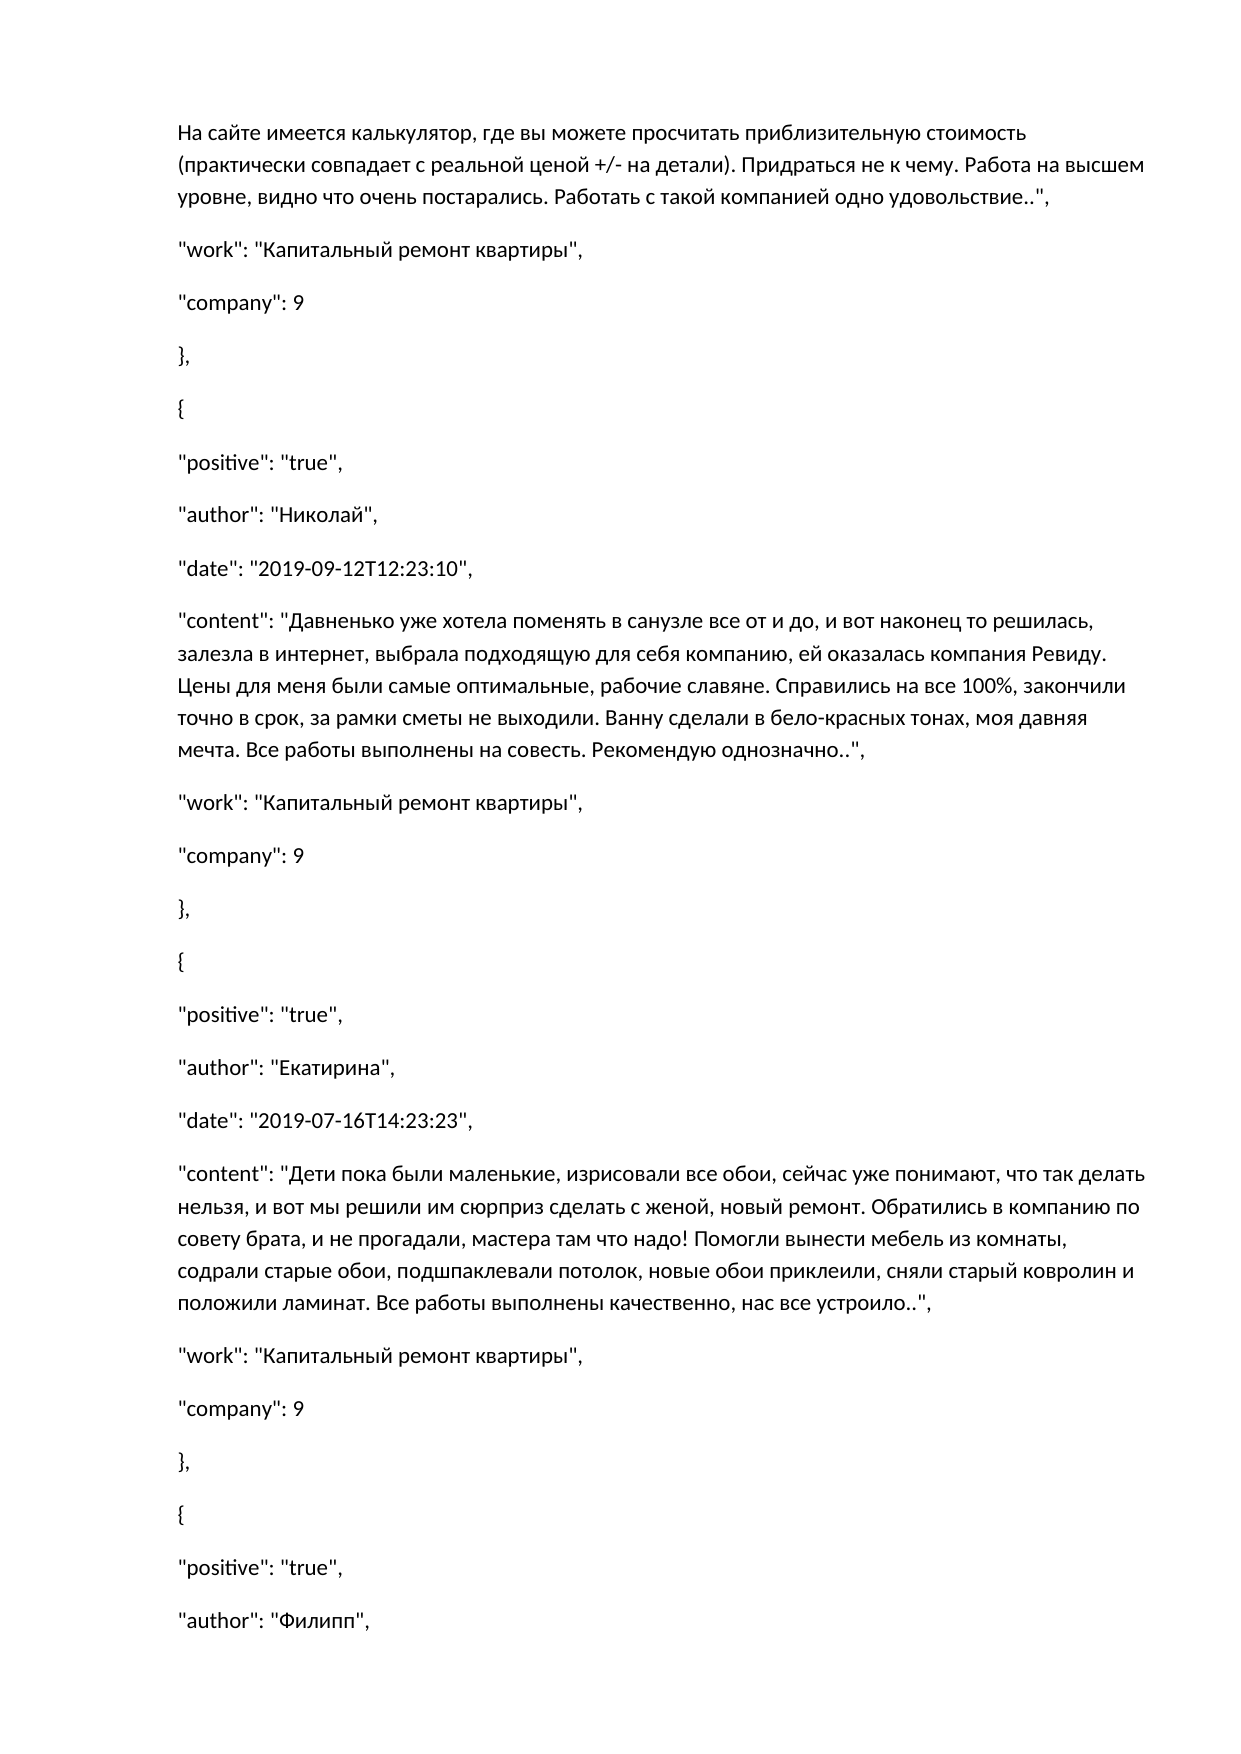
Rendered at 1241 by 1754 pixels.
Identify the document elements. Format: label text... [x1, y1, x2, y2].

text "positive": "true", [177, 1553, 1152, 1581]
text "positive": "true", [177, 448, 1152, 476]
text "author": "Екатирина", [177, 1053, 1152, 1082]
text "author": "Филипп", [177, 1606, 1152, 1634]
text "date": "2019-09-12T12:23:10", [177, 554, 1152, 582]
text "author": "Николай", [177, 501, 1152, 529]
text { [177, 394, 1152, 423]
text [177, 118, 1152, 211]
text }, [177, 894, 1152, 922]
text "company": 9 [177, 1394, 1152, 1422]
text { [177, 1500, 1152, 1528]
text { [177, 947, 1152, 976]
text "company": 9 [177, 841, 1152, 869]
text "work": "Капитальный ремонт квартиры", [177, 1341, 1152, 1369]
text "date": "2019-07-16T14:23:23", [177, 1107, 1152, 1134]
text "work": "Капитальный ремонт квартиры", [177, 788, 1152, 816]
text }, [177, 342, 1152, 369]
text "work": "Капитальный ремонт квартиры", [177, 236, 1152, 263]
text "content": "Давненько уже хотела поменять в санузле все от и до, и вот наконец то решилась, залезла в интернет, выбрала подходящую для себя компанию, ей оказалась компания Ревиду. Цены для меня были самые оптимальные, рабочие славяне. Справились на все 100%, закончили точно в срок, за рамки сметы не выходили. Ванну сделали в бело-красных тонах, моя давняя мечта. Все работы выполнены на совесть. Рекомендую однозначно..", [177, 607, 1152, 763]
text "company": 9 [177, 288, 1152, 317]
text "positive": "true", [177, 1001, 1152, 1028]
text }, [177, 1447, 1152, 1475]
text "content": "Дети пока были маленькие, изрисовали все обои, сейчас уже понимают, что так делать нельзя, и вот мы решили им сюрприз сделать с женой, новый ремонт. Обратились в компанию по совету брата, и не прогадали, мастера там что надо! Помогли вынести мебель из комнаты, содрали старые обои, подшпаклевали потолок, новые обои приклеили, сняли старый ковролин и положили ламинат. Все работы выполнены качественно, нас все устроило..", [177, 1159, 1152, 1316]
